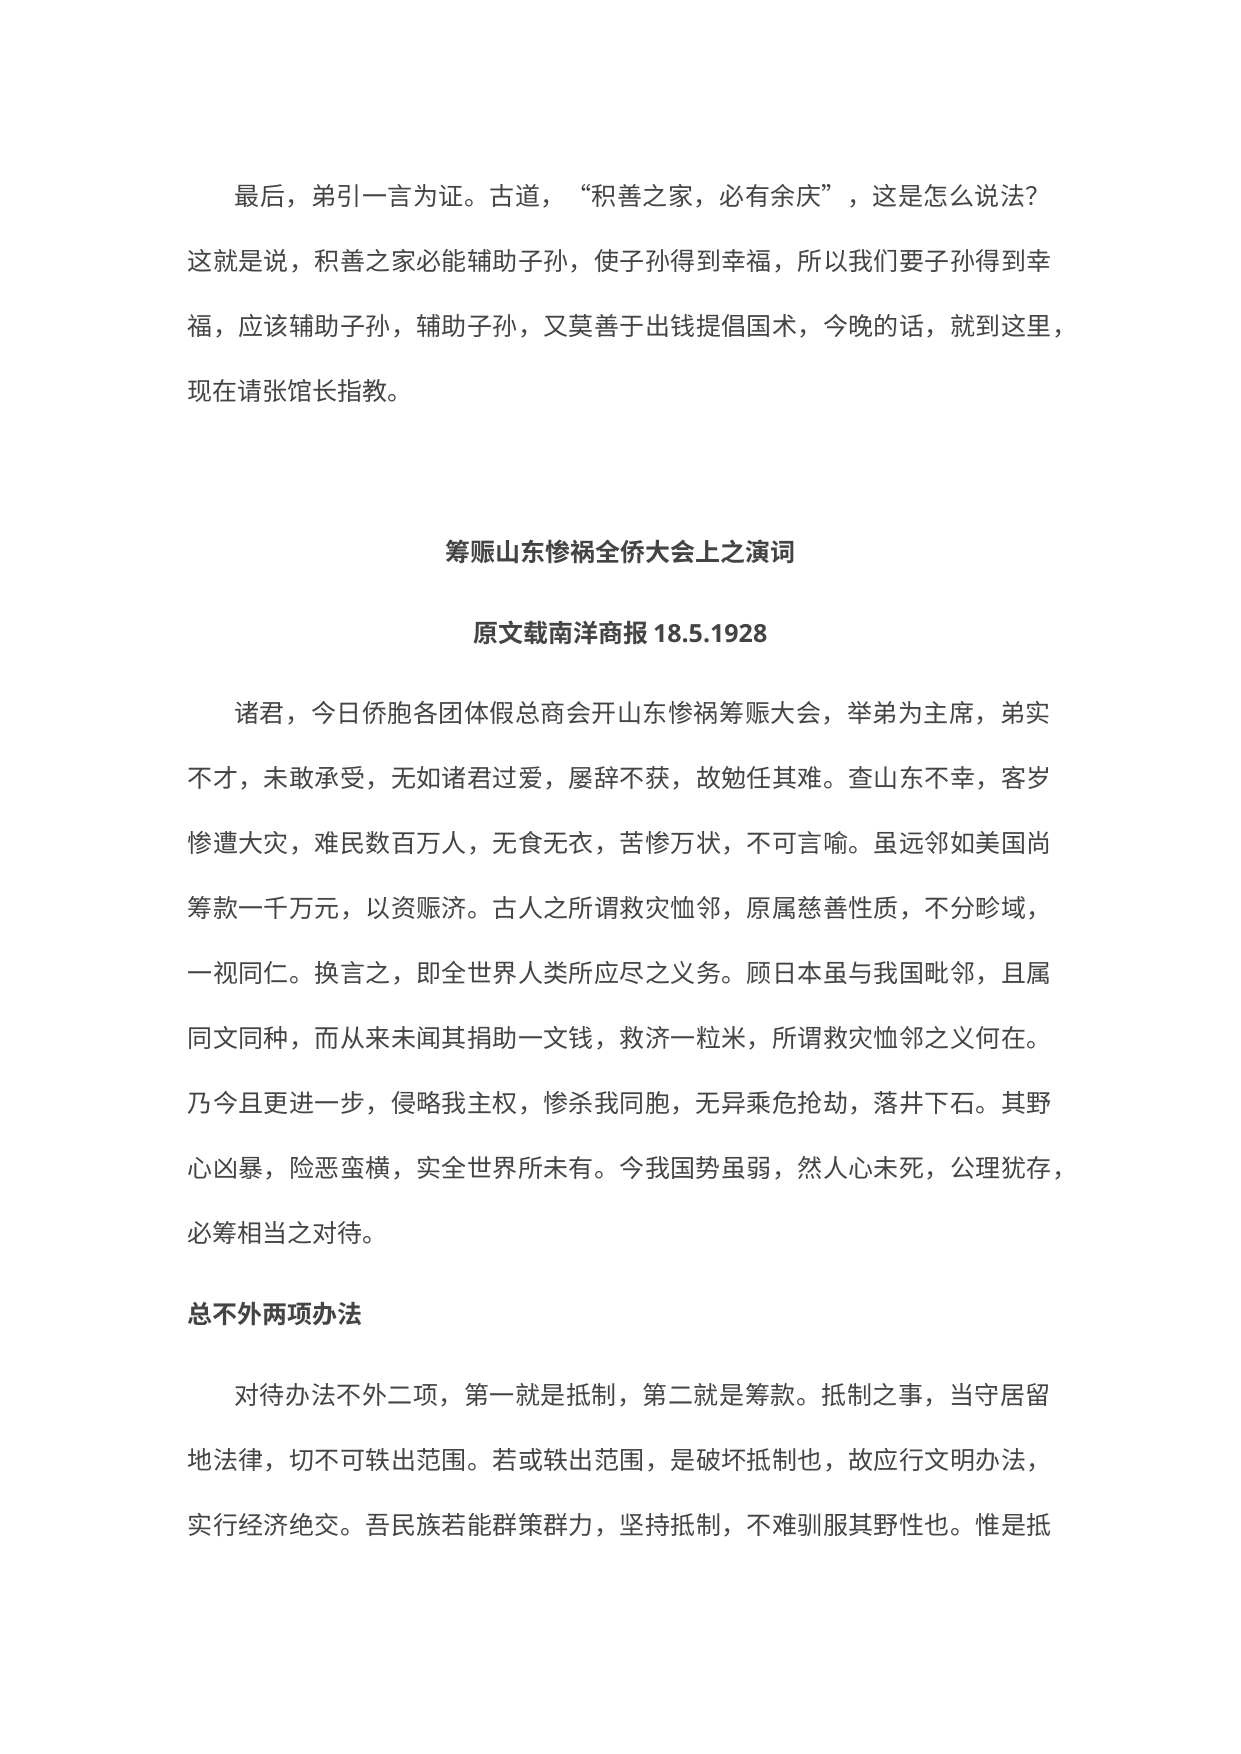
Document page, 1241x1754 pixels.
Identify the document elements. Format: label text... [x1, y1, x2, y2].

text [187, 1361, 1053, 1556]
text 原文载南洋商报18.5.1928 [187, 599, 1053, 664]
text 总不外两项办法 [187, 1280, 1053, 1345]
text 筹赈山东惨祸全侨大会上之演词 [187, 518, 1053, 583]
text 最后，弟引一言为证。古道，“积善之家，必有余庆”，这是怎么说法？这就是说，积善之家必能辅助子孙，使子孙得到幸福，所以我们要子孙得到幸福，应该辅助子孙，辅助子孙，又莫善于出钱提倡国术，今晚的话，就到这里，现在请张馆长指教。 [187, 162, 1053, 422]
text 诸君，今日侨胞各团体假总商会开山东惨祸筹赈大会，举弟为主席，弟实不才，未敢承受，无如诸君过爱，屡辞不获，故勉任其难。查山东不幸，客岁惨遭大灾，难民数百万人，无食无衣，苦惨万状，不可言喻。虽远邻如美国尚筹款一千万元，以资赈济。古人之所谓救灾恤邻，原属慈善性质，不分畛域，一视同仁。换言之，即全世界人类所应尽之义务。顾日本虽与我国毗邻，且属同文同种，而从来未闻其捐助一文钱，救济一粒米，所谓救灾恤邻之义何在。乃今且更进一步，侵略我主权，惨杀我同胞，无异乘危抢劫，落井下石。其野心凶暴，险恶蛮横，实全世界所未有。今我国势虽弱，然人心未死，公理犹存，必筹相当之对待。 [187, 679, 1053, 1264]
